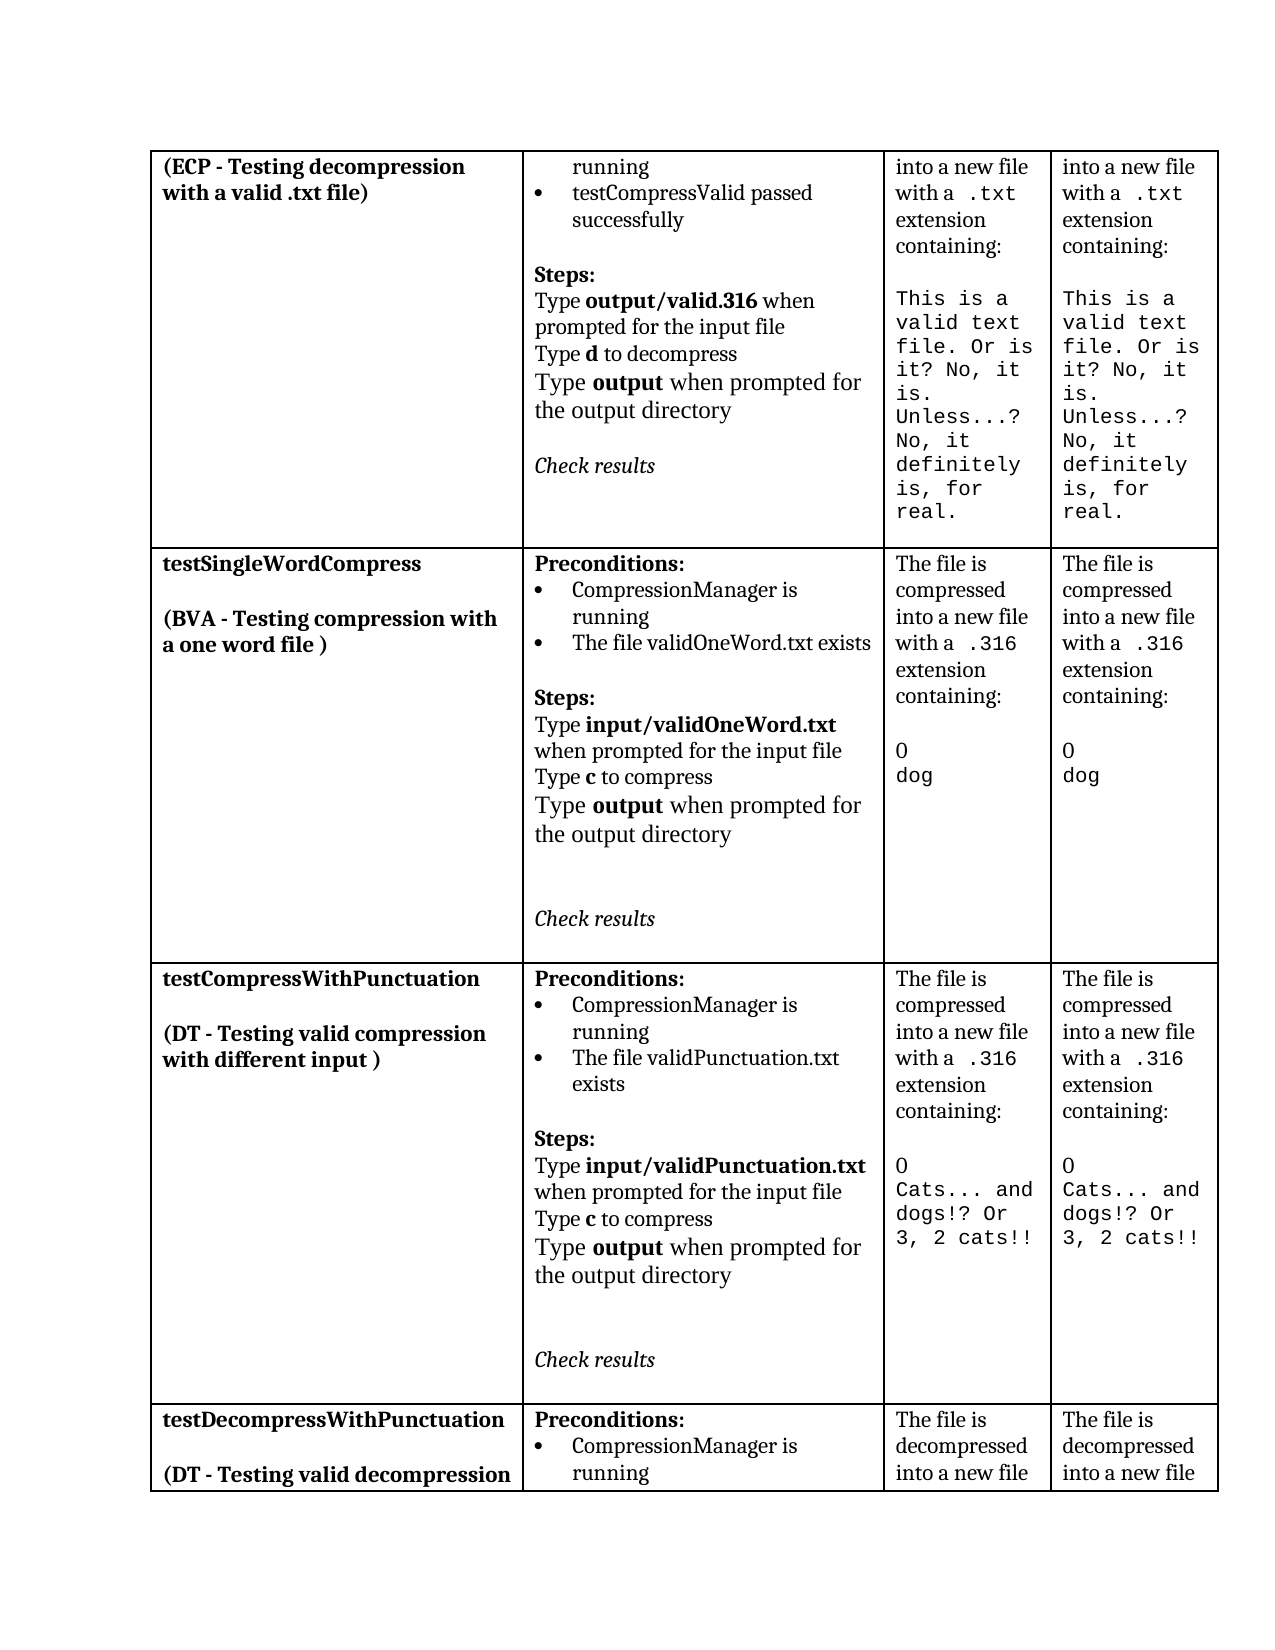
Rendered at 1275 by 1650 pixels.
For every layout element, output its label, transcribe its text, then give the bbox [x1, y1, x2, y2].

table_cell Preconditions: CompressionManager is running The file validOneWord.txt exists Steps: Type input/validOneWord.txt when prompted for the input file Type c to compress Type output when prompted for the output directory Check results [524, 549, 883, 962]
table_cell The file is compressed into a new file with a .316 extension containing: 0 dog [885, 549, 1050, 962]
table_cell The file is decompressed into a new file with a .txt extension containing: Cats... and dogs!? Or dogs, and cats!! [1052, 1405, 1217, 1490]
table_cell The file is decompressed into a new file with a .txt extension containing: Cats... and dogs!? Or dogs, and cats!! [885, 1405, 1050, 1490]
table_cell testSingleWordCompress (BVA - Testing compression with a one word file ) [152, 549, 522, 962]
table_cell The file is compressed into a new file with a .316 extension containing: 0 Cats... and dogs!? Or 3, 2 cats!! [1052, 964, 1217, 1403]
table_cell testDecompressValid (ECP - Testing decompression with a valid .txt file) [152, 152, 522, 547]
table_cell The file is compressed into a new file with a .316 extension containing: 0 Cats... and dogs!? Or 3, 2 cats!! [885, 964, 1050, 1403]
table_cell testDecompressWithPunctuation (DT - Testing valid decompression with different input) [152, 1405, 522, 1490]
table_cell The file is compressed into a new file with a .316 extension containing: 0 dog [1052, 549, 1217, 962]
table_cell testCompressWithPunctuation (DT - Testing valid compression with different input ) [152, 964, 522, 1403]
table_cell Preconditions: CompressionManager is running The file validPunctuation.txt exists Steps: Type input/validPunctuation.txt when prompted for the input file Type c to compress Type output when prompted for the output directory Check results [524, 964, 883, 1403]
